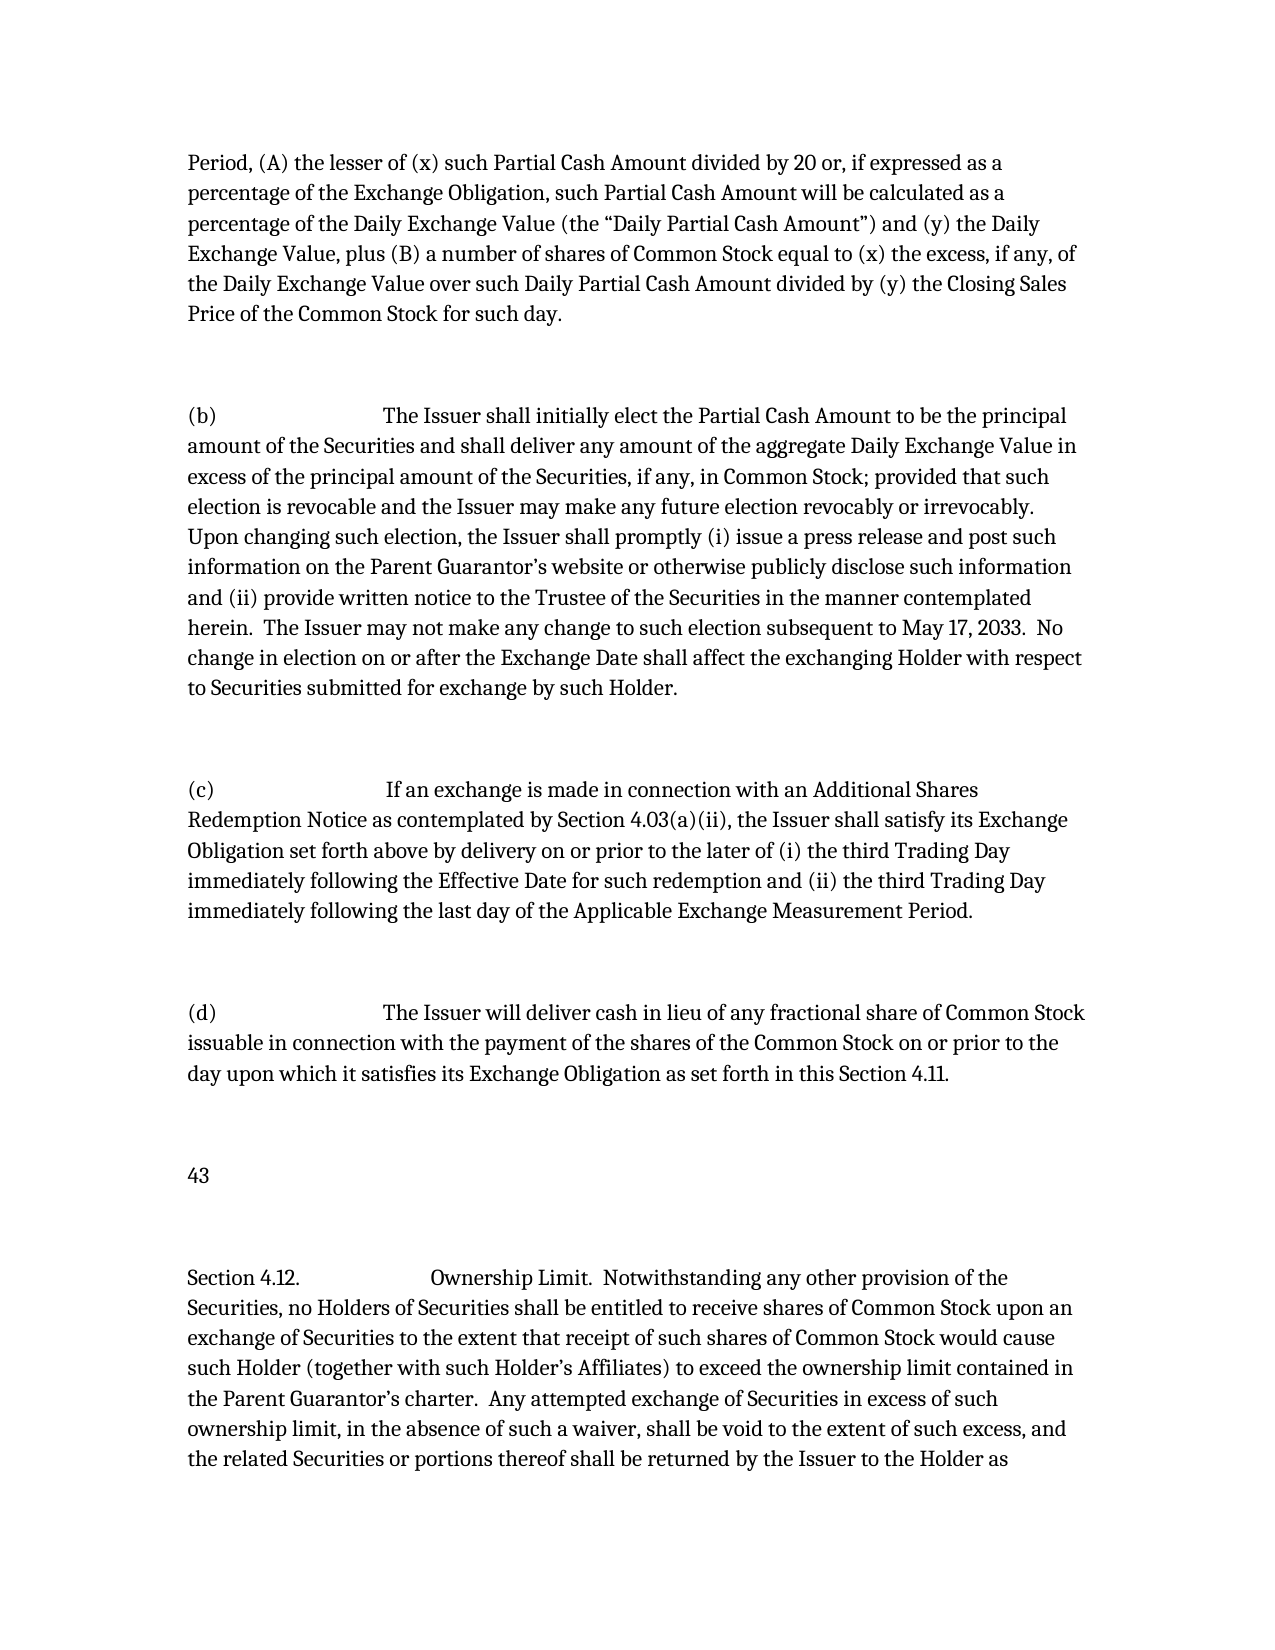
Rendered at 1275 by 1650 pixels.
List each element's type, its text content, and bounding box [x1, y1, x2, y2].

text (c) If an exchange is made in connection with an Additional Shares Redemption Notice as contemplated by Section 4.03(a)(ii), the Issuer shall satisfy its Exchange Obligation set forth above by delivery on or prior to the later of (i) the third Trading Day immediately following the Effective Date for such redemption and (ii) the third Trading Day immediately following the last day of the Applicable Exchange Measurement Period. [187, 777, 1087, 924]
text (d) The Issuer will deliver cash in lieu of any fractional share of Common Stock issuable in connection with the payment of the shares of the Common Stock on or prior to the day upon which it satisfies its Exchange Obligation as set forth in this Section 4.11. [187, 1000, 1087, 1087]
text (b) The Issuer shall initially elect the Partial Cash Amount to be the principal amount of the Securities and shall deliver any amount of the aggregate Daily Exchange Value in excess of the principal amount of the Securities, if any, in Common Stock; provided that such election is revocable and the Issuer may make any future election revocably or irrevocably. Upon changing such election, the Issuer shall promptly (i) issue a press release and post such information on the Parent Guarantor’s website or otherwise publicly disclose such information and (ii) provide written notice to the Trustee of the Securities in the manner contemplated herein. The Issuer may not make any change to such election subsequent to May 17, 2033. No change in election on or after the Exchange Date shall affect the exchanging Holder with respect to Securities submitted for exchange by such Holder. [187, 403, 1087, 701]
text 43 [187, 1162, 1087, 1189]
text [187, 150, 1087, 327]
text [187, 1264, 1087, 1472]
